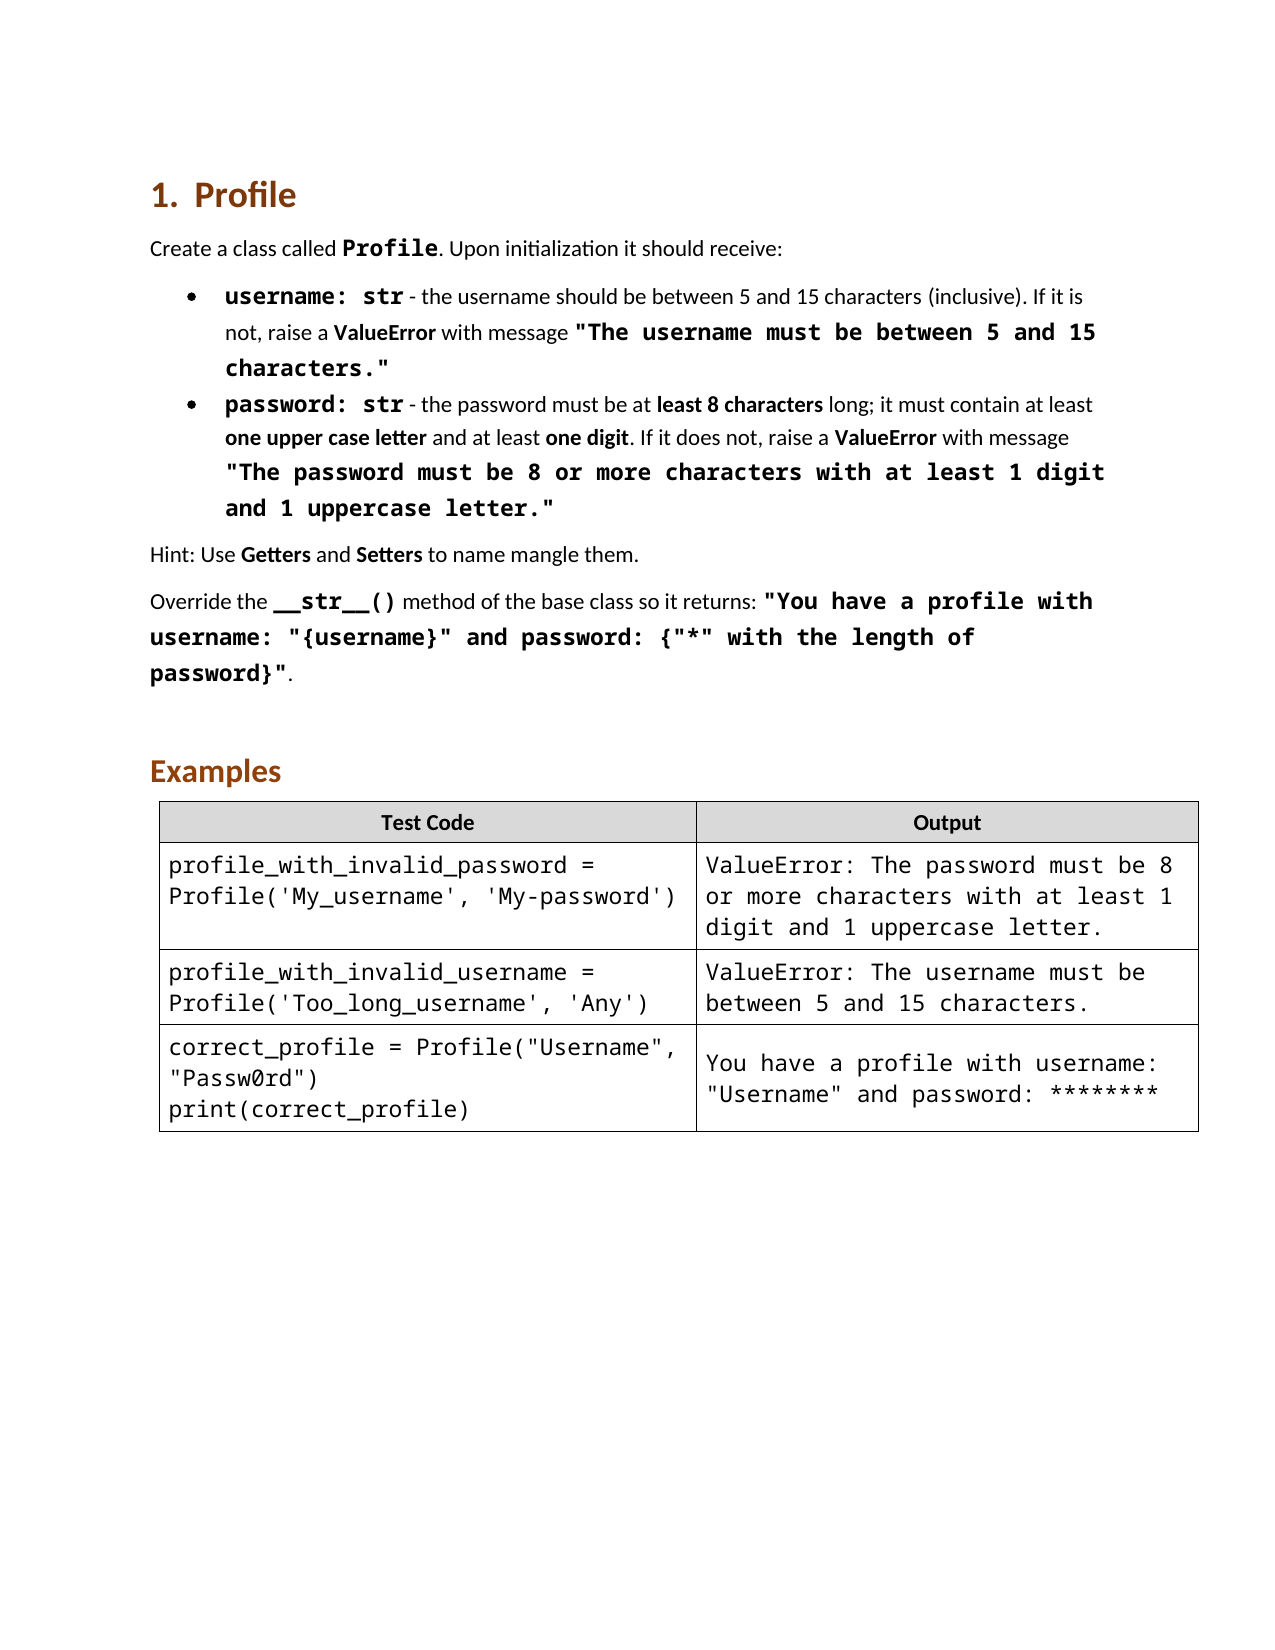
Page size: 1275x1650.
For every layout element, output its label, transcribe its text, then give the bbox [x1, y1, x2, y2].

subtitle Profile [150, 171, 1125, 217]
text Hint: Use Getters and Setters to name mangle them. [150, 541, 1125, 569]
text Override the __str__() method of the base class so it returns: "You have a profile with username: "{username}" and password: {"*" with the length of password}". [150, 585, 1125, 688]
list password: str - the password must be at least 8 characters long; it must contain at least one upper case letter and at least one digit. If it does not, raise a ValueError with message "The password must be 8 or more characters with at least 1 digit and 1 uppercase letter." [187, 388, 1125, 523]
table_cell ValueError: The password must be 8 or more characters with at least 1 digit and 1 uppercase letter. [697, 843, 1198, 948]
table_cell profile_with_invalid_password = Profile('My_username', 'My-password') [160, 843, 696, 948]
table_header Test Code [160, 802, 696, 842]
list username: str - the username should be between 5 and 15 characters (inclusive). If it is not, raise a ValueError with message "The username must be between 5 and 15 characters." [187, 280, 1125, 383]
table_header Output [697, 802, 1198, 842]
table_cell correct_profile = Profile("Username", "Passw0rd") print(correct_profile) [160, 1025, 696, 1131]
table_cell You have a profile with username: "Username" and password: ******** [697, 1025, 1198, 1131]
text Create a class called Profile. Upon initialization it should receive: [150, 232, 1125, 263]
table_cell ValueError: The username must be between 5 and 15 characters. [697, 950, 1198, 1024]
subtitle Examples [150, 750, 1125, 791]
table_cell profile_with_invalid_username = Profile('Too_long_username', 'Any') [160, 950, 696, 1024]
